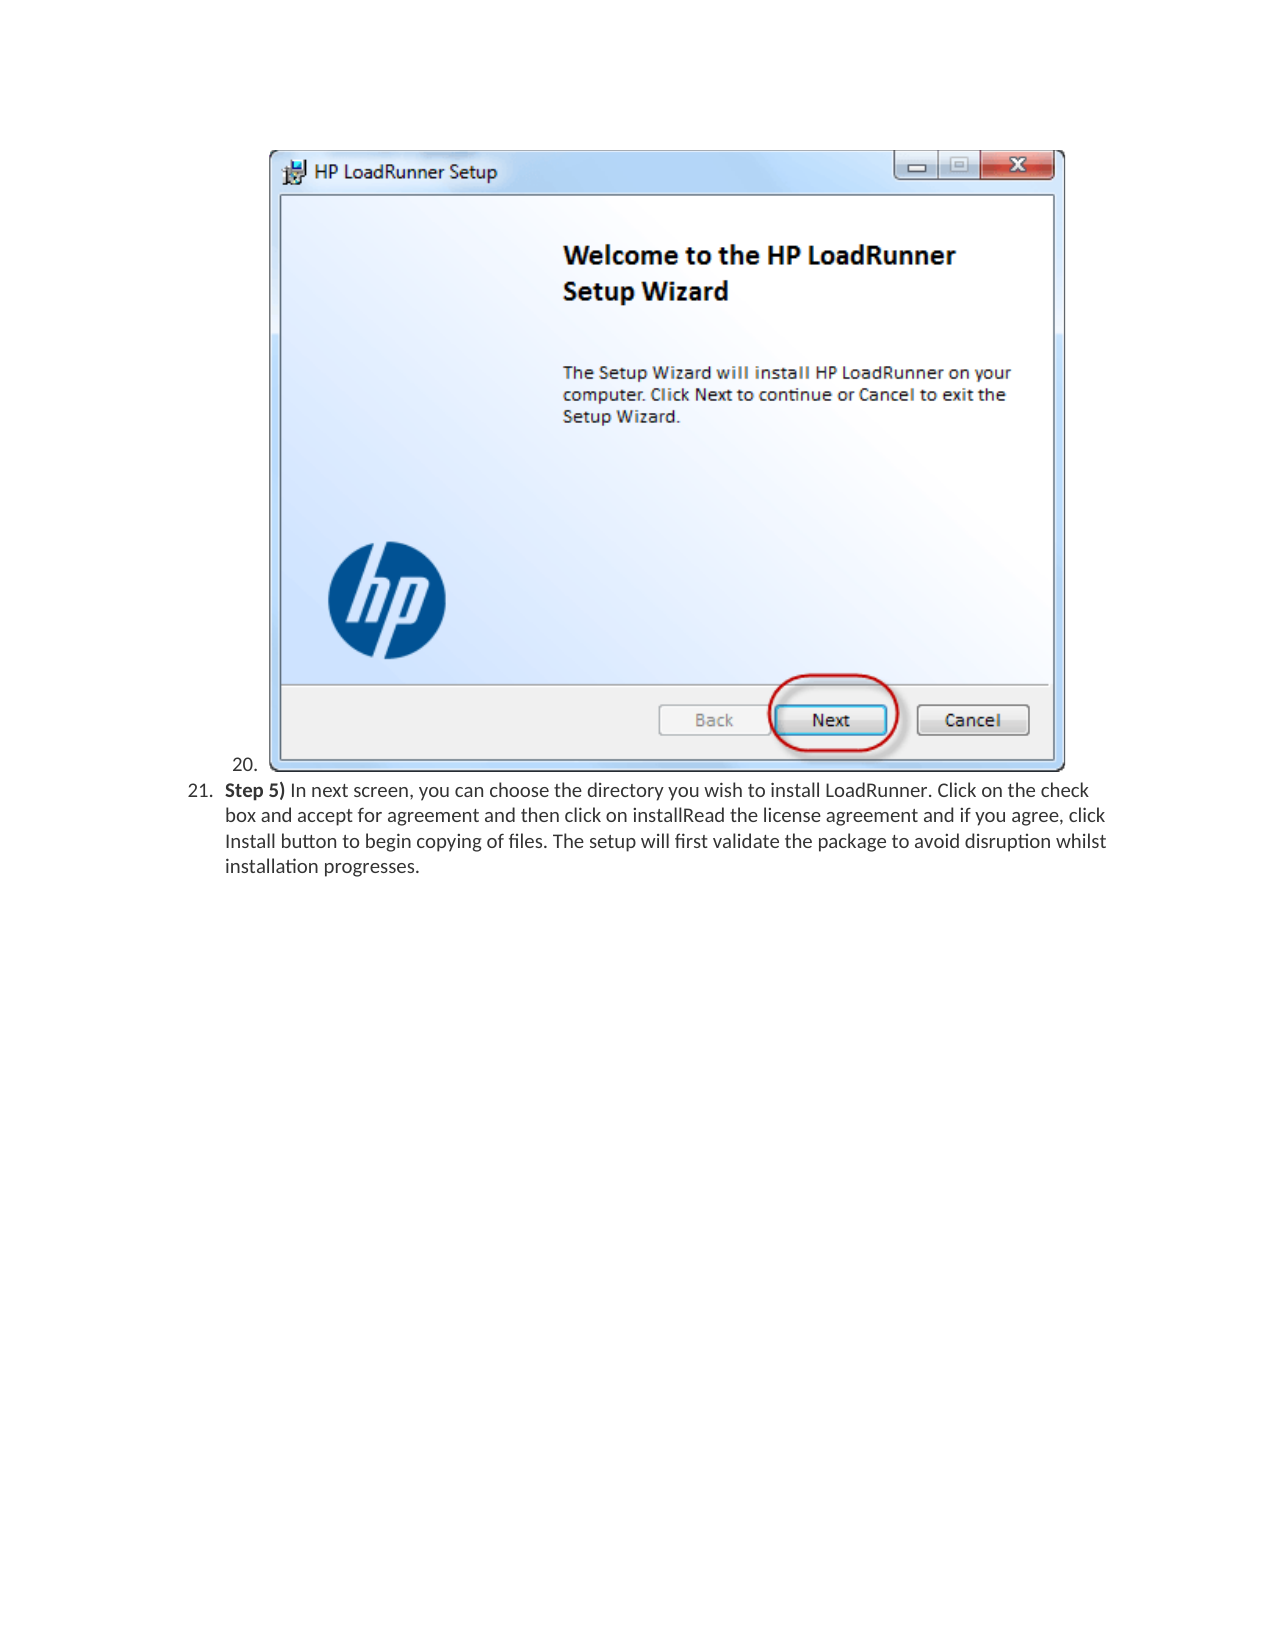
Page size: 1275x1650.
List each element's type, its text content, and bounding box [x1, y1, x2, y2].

list Step 5) In next screen, you can choose the directory you wish to install LoadRunner. Click on the check box and accept for agreement and then click on installRead the license agreement and if you agree, click Install button to begin copying of files. The setup will first validate the package to avoid disruption whilst installation progresses. [187, 777, 1109, 879]
picture [269, 150, 1065, 772]
